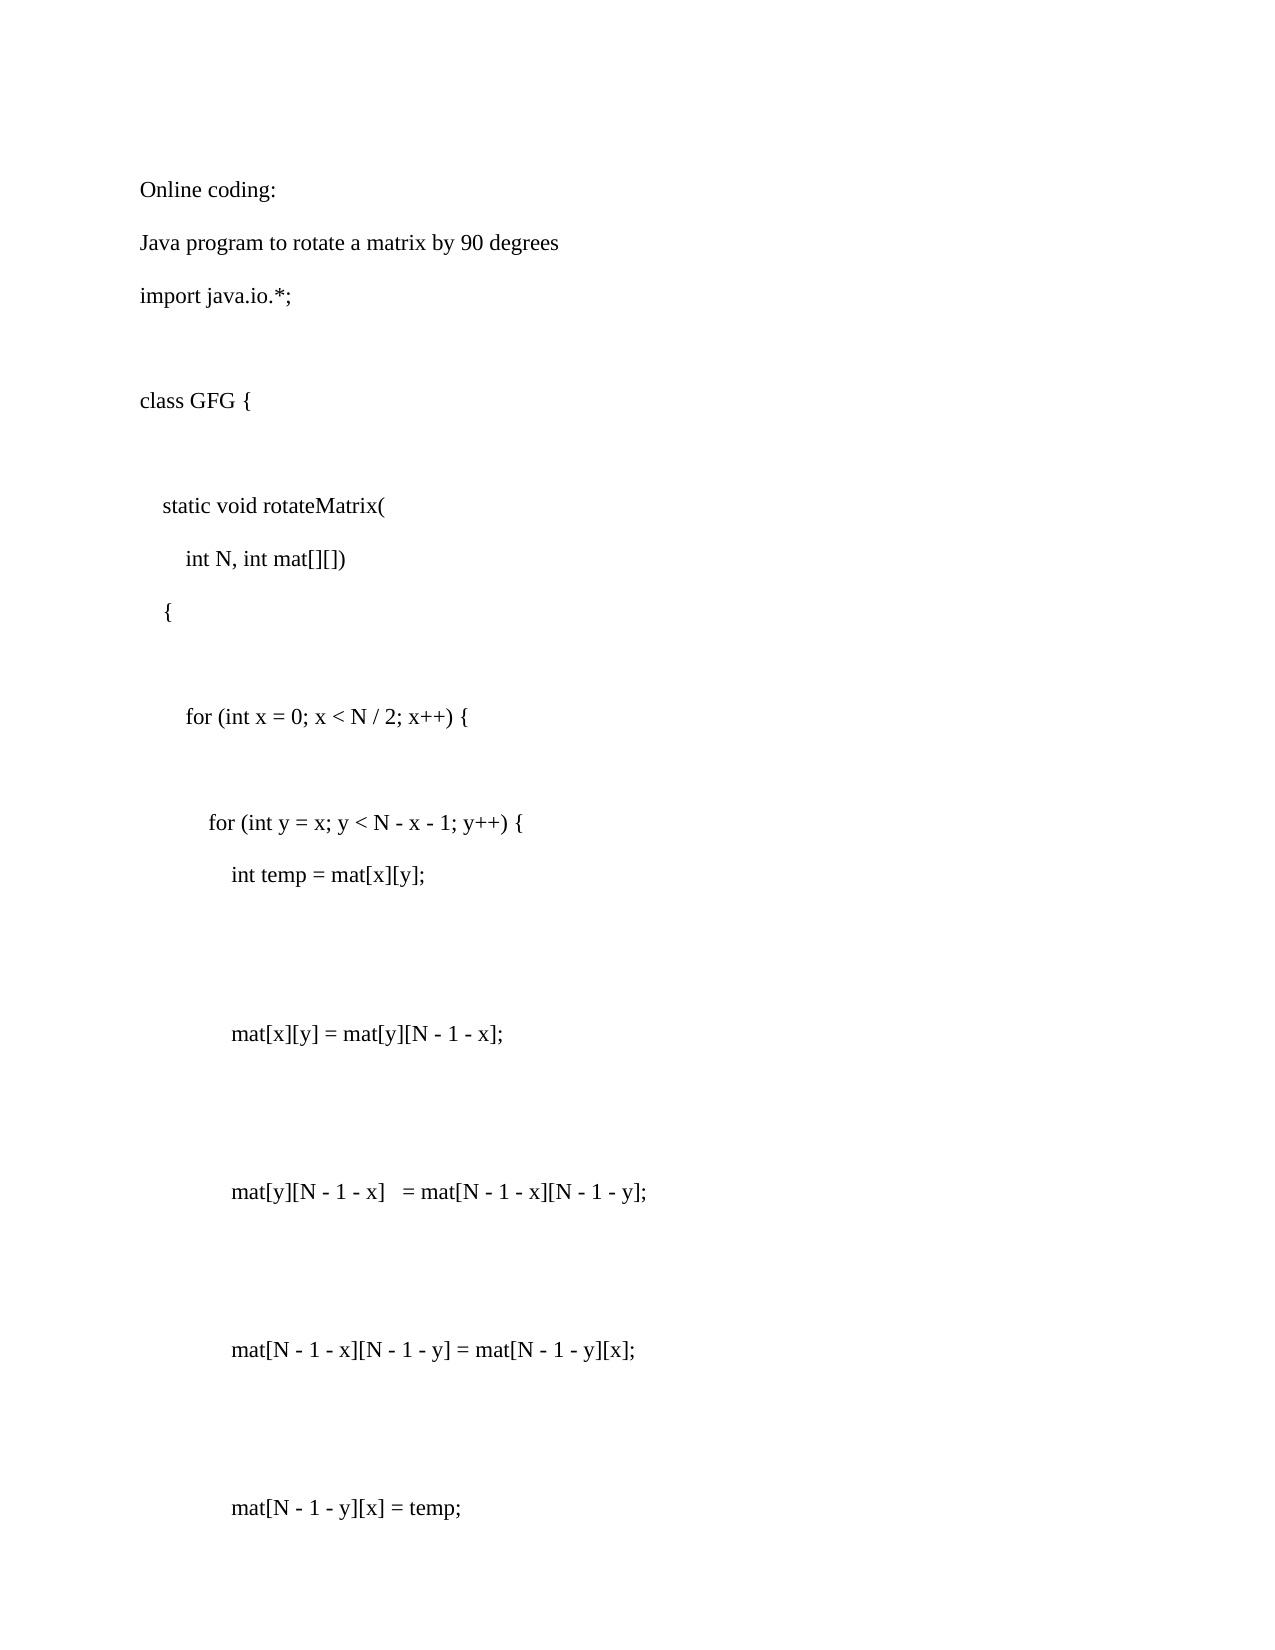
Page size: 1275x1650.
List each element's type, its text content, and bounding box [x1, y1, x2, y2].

text class GFG { [139, 387, 1137, 413]
text mat[N - 1 - x][N - 1 - y] = mat[N - 1 - y][x]; [139, 1336, 1137, 1362]
text Java program to rotate a matrix by 90 degrees [139, 229, 1137, 255]
text import java.io.*; [139, 282, 1137, 308]
text { [139, 598, 1137, 624]
text mat[x][y] = mat[y][N - 1 - x]; [139, 1020, 1137, 1046]
text mat[y][N - 1 - x] = mat[N - 1 - x][N - 1 - y]; [139, 1178, 1137, 1204]
text static void rotateMatrix( [139, 493, 1137, 519]
text for (int x = 0; x < N / 2; x++) { [139, 703, 1137, 730]
text Online coding: [139, 176, 1137, 203]
text for (int y = x; y < N - x - 1; y++) { [139, 809, 1137, 835]
text mat[N - 1 - y][x] = temp; [139, 1494, 1137, 1520]
text int N, int mat[][]) [139, 545, 1137, 572]
text int temp = mat[x][y]; [139, 862, 1137, 888]
